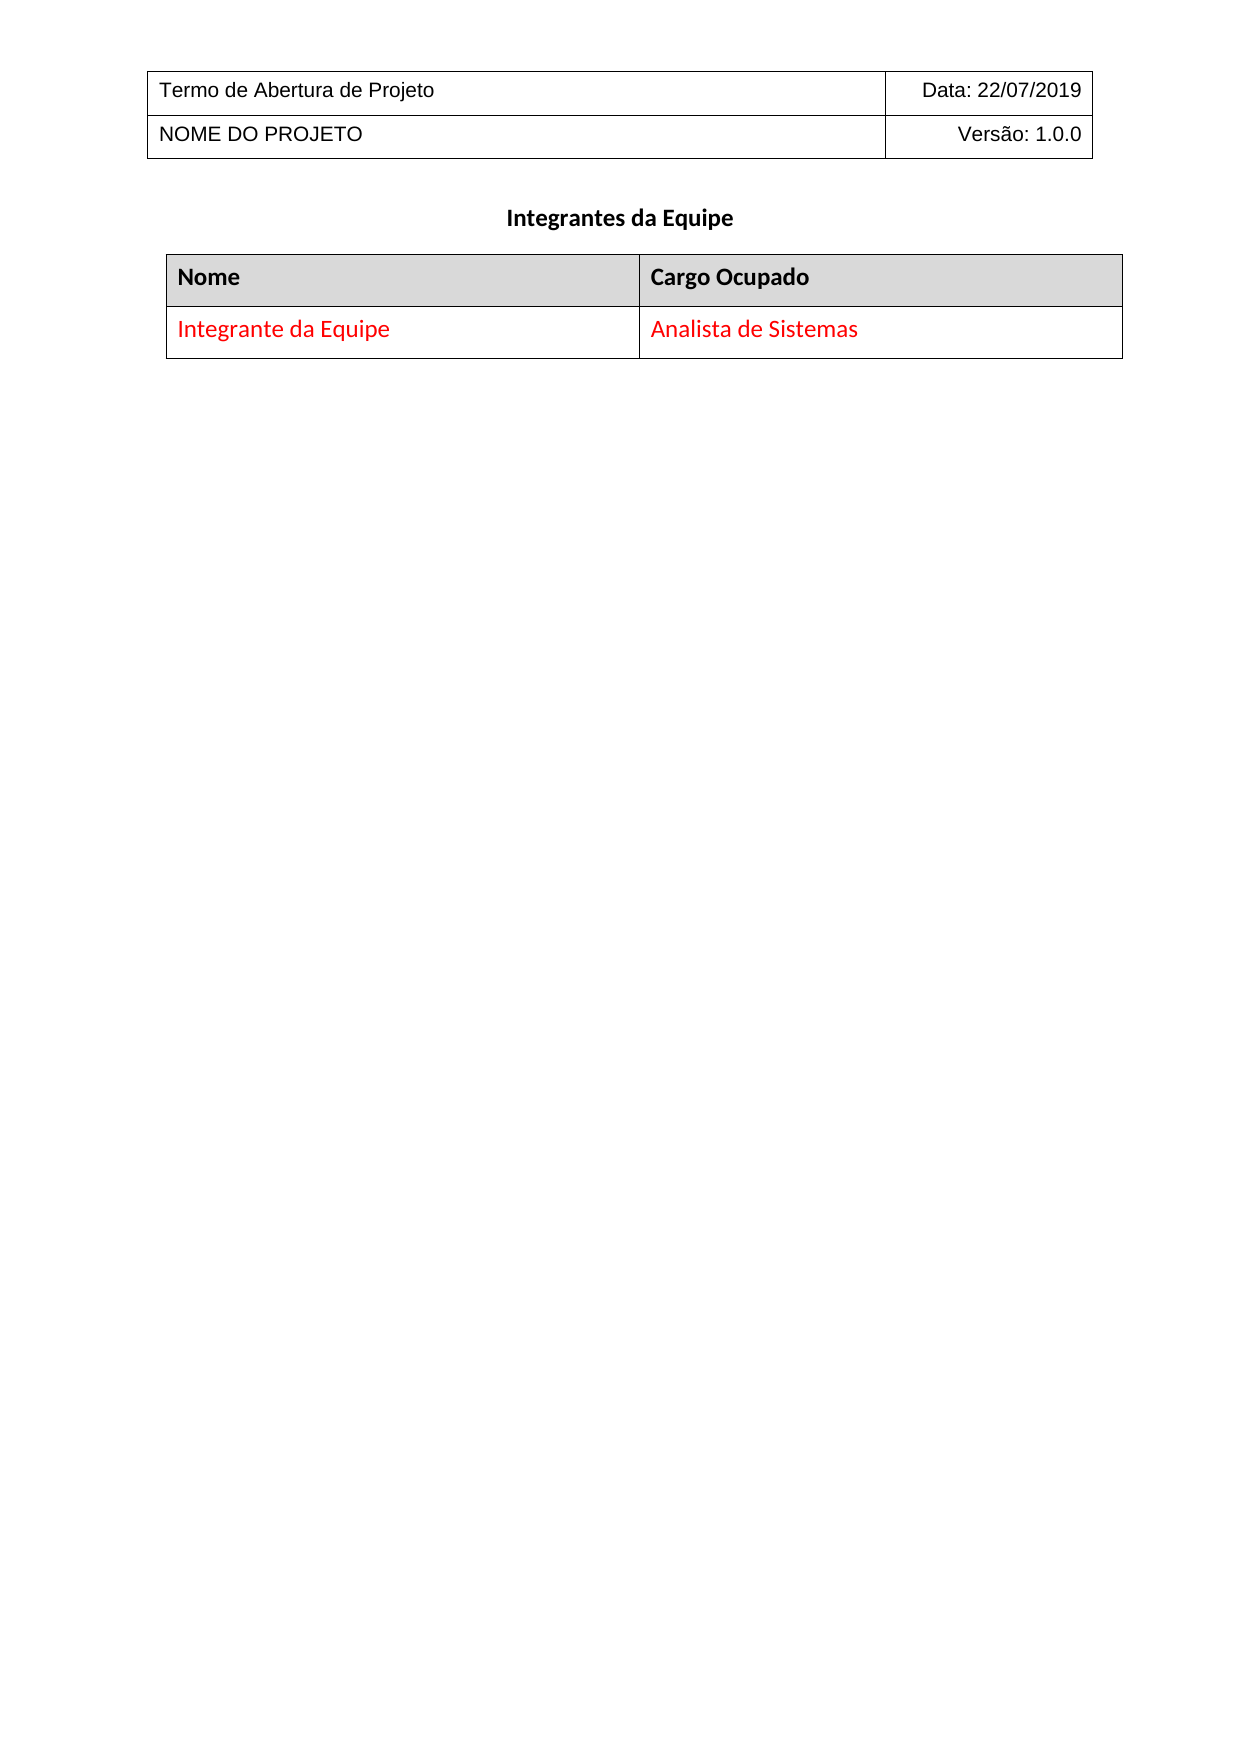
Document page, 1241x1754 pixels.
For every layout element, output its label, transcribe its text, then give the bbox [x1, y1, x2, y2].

table_header Cargo Ocupado [640, 255, 1122, 306]
table_cell Integrante da Equipe [167, 307, 639, 358]
table_header Nome [167, 255, 639, 306]
table_cell Analista de Sistemas [640, 307, 1122, 358]
text Integrantes da Equipe [177, 202, 1063, 233]
